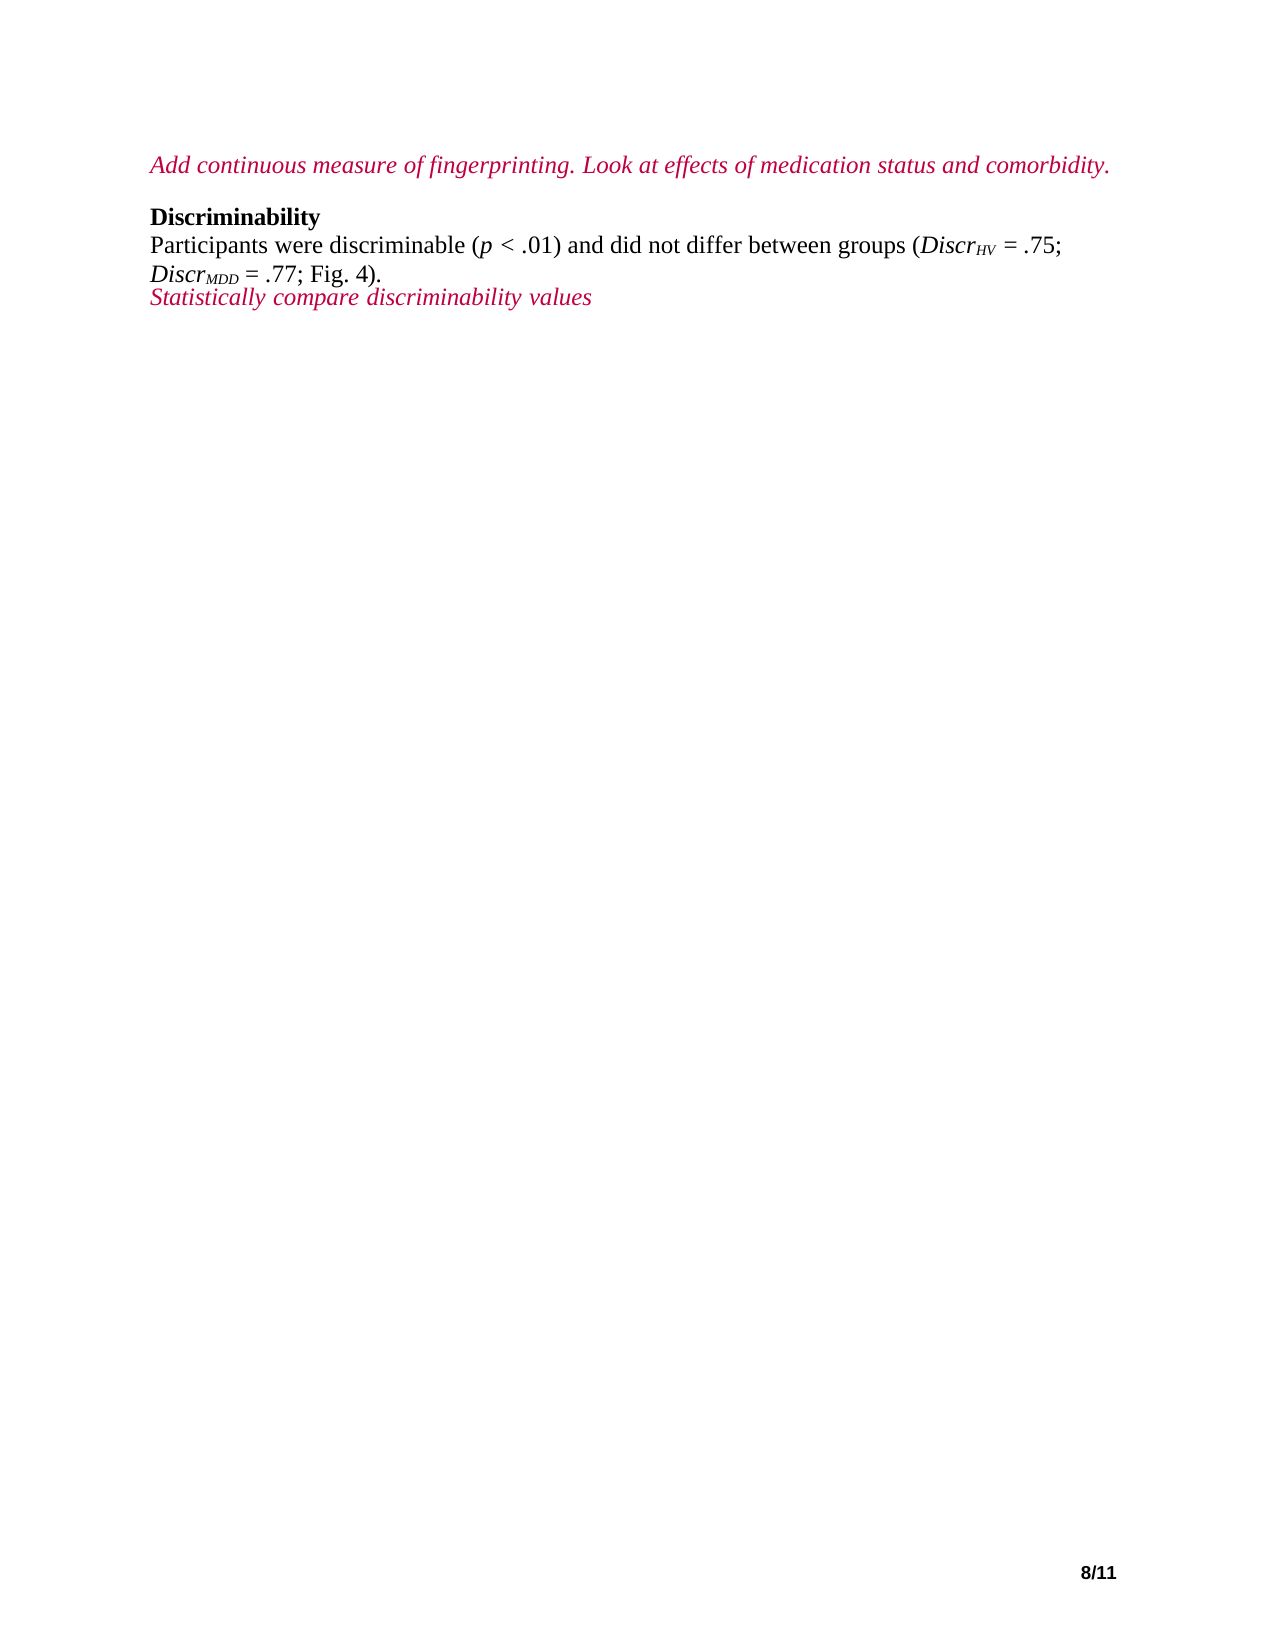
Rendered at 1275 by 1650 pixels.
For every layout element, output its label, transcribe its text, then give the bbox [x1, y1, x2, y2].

text Statistically compare discriminability values [150, 288, 1125, 310]
text Participants were discriminable (p < .01) and did not differ between groups (DiscrHV = .75; DiscrMDD = .77; Fig. 4). [150, 230, 1125, 288]
subtitle Discriminability [150, 207, 1125, 230]
text Add continuous measure of fingerprinting. Look at effects of medication status and comorbidity. [150, 150, 1125, 179]
